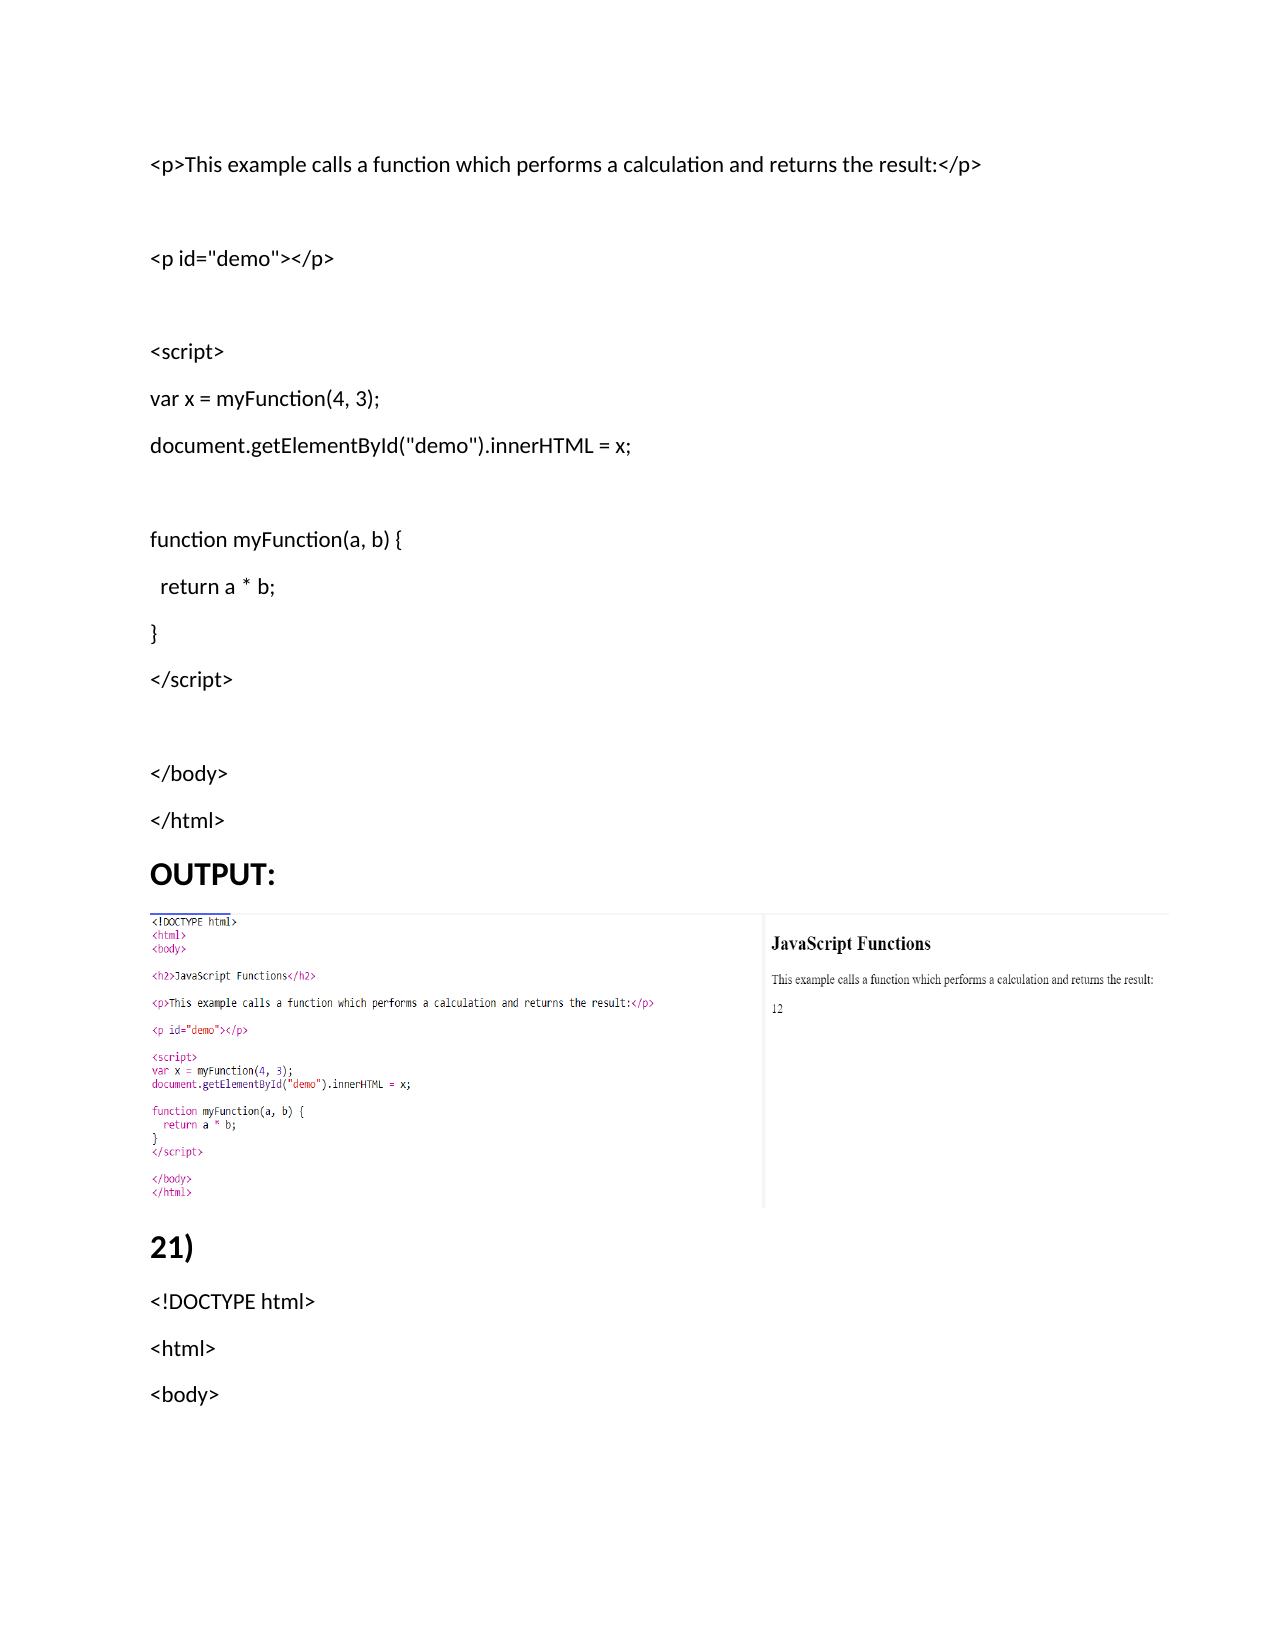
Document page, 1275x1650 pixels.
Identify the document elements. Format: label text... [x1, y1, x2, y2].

text <!DOCTYPE html> [150, 1287, 1125, 1315]
text var x = myFunction(4, 3); [150, 384, 1125, 412]
text <script> [150, 337, 1125, 366]
text <html> [150, 1334, 1125, 1362]
text <body> [150, 1381, 1125, 1408]
text </html> [150, 806, 1125, 834]
text <p id="demo"></p> [150, 244, 1125, 272]
text document.getElementById("demo").innerHTML = x; [150, 431, 1125, 459]
text </body> [150, 759, 1125, 787]
text 21) [150, 1226, 1125, 1267]
text function myFunction(a, b) { [150, 525, 1125, 553]
text <p>This example calls a function which performs a calculation and returns the result:</p> [150, 150, 1125, 178]
text return a * b; [150, 572, 1125, 600]
text </script> [150, 666, 1125, 694]
text } [150, 619, 1125, 647]
picture [150, 913, 1169, 1208]
text OUTPUT: [150, 853, 1125, 894]
